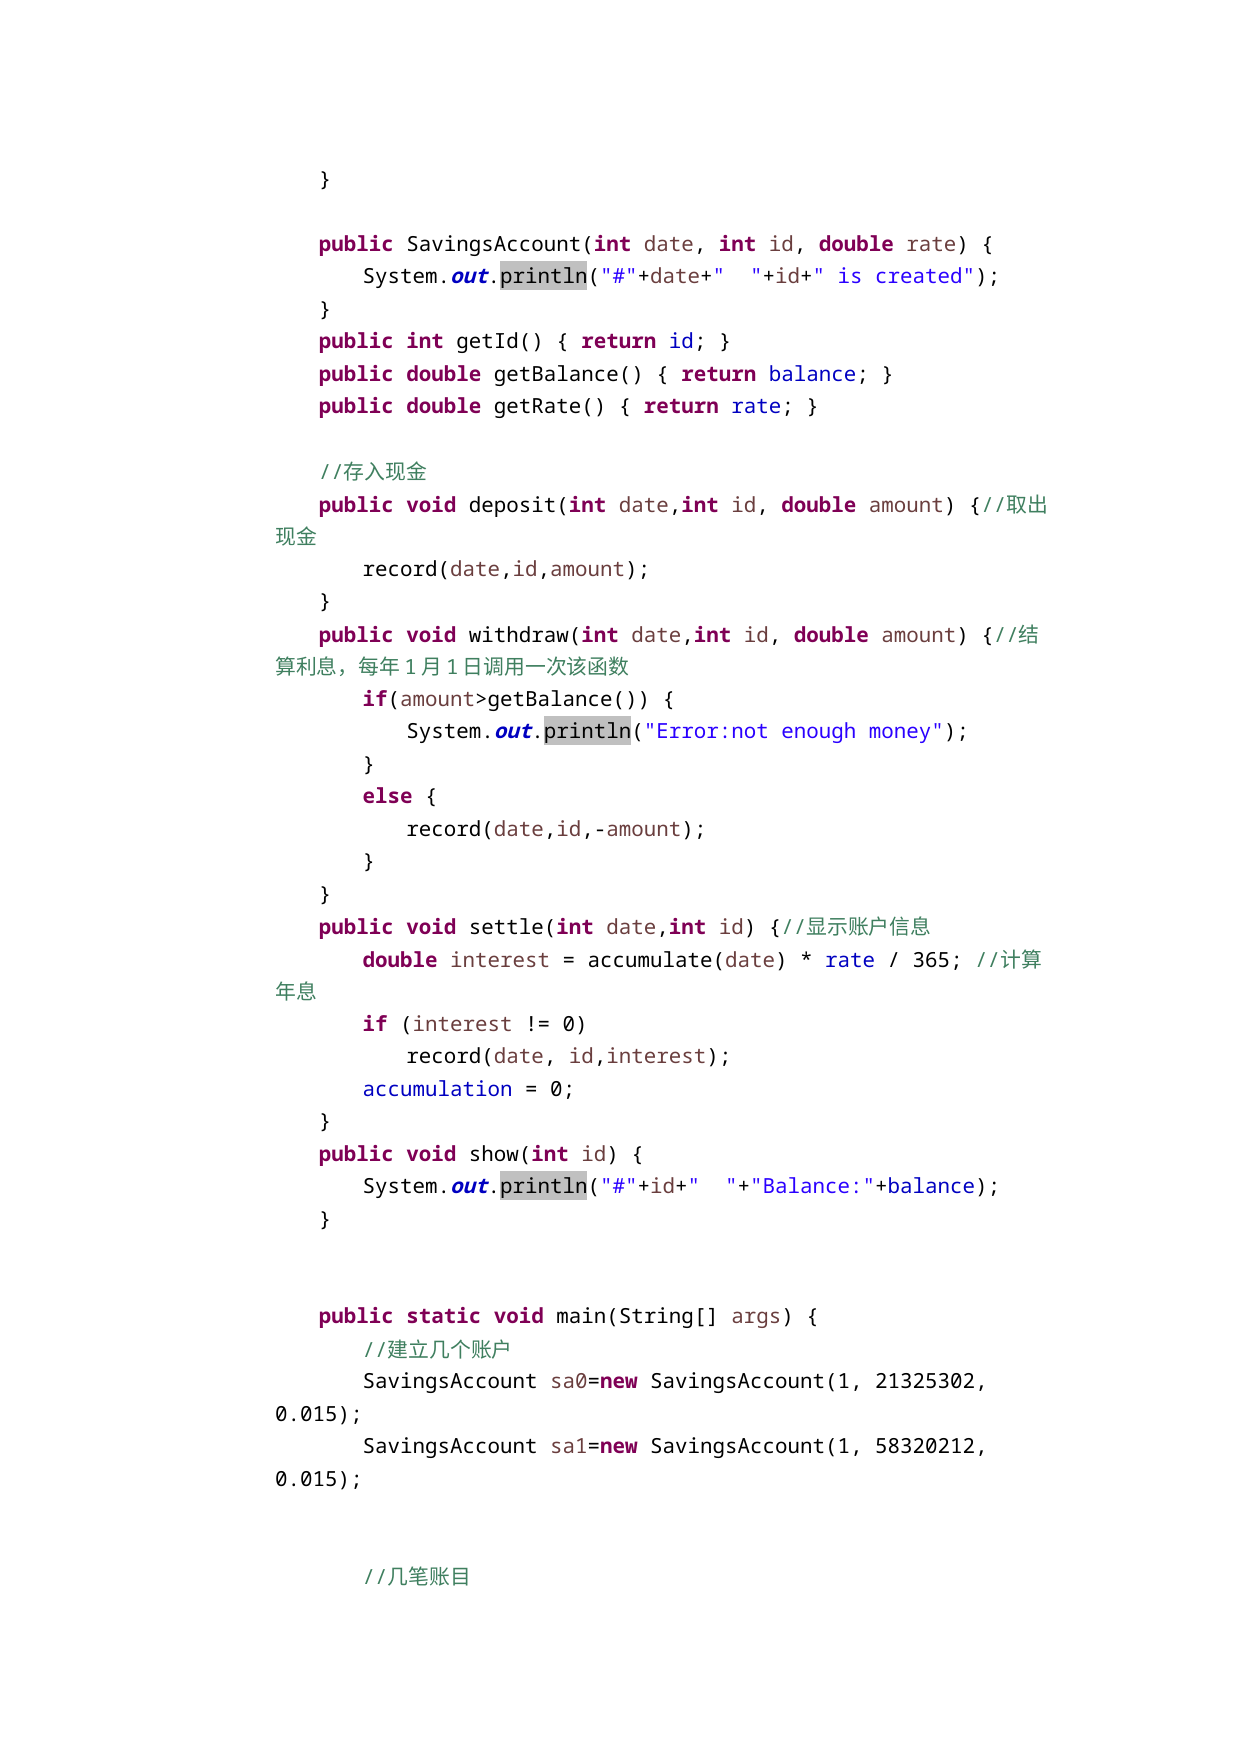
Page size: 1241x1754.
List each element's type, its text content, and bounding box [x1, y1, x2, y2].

text //几笔账目 [275, 1559, 1053, 1592]
text public double getRate() { return rate; } [275, 389, 1053, 422]
text public void withdraw(int date,int id, double amount) {//结算利息，每年1月1日调用一次该函数 [275, 617, 1053, 682]
text } [275, 747, 1053, 779]
text System.out.println("#"+date+" "+id+" is created"); [275, 259, 1053, 292]
text record(date,id,amount); [275, 552, 1053, 584]
text //存入现金 [275, 454, 1053, 487]
text else { [275, 779, 1053, 812]
text public void settle(int date,int id) {//显示账户信息 [275, 909, 1053, 942]
text public void show(int id) { [275, 1137, 1053, 1169]
text //建立几个账户 [275, 1332, 1053, 1364]
text System.out.println("Error:not enough money"); [275, 714, 1053, 747]
text } [275, 877, 1053, 909]
text accumulation = 0; [275, 1072, 1053, 1104]
text double interest = accumulate(date) * rate / 365; //计算年息 [275, 942, 1053, 1007]
text record(date,id,-amount); [275, 812, 1053, 844]
text } [275, 584, 1053, 617]
text public int getId() { return id; } [275, 324, 1053, 357]
text public void deposit(int date,int id, double amount) {//取出现金 [275, 487, 1053, 552]
text System.out.println("#"+id+" "+"Balance:"+balance); [275, 1169, 1053, 1202]
text public static void main(String[] args) { [275, 1299, 1053, 1332]
text if (interest != 0) [275, 1007, 1053, 1039]
text } [275, 162, 1053, 194]
text } [275, 292, 1053, 324]
text } [275, 844, 1053, 877]
text SavingsAccount sa1=new SavingsAccount(1, 58320212, 0.015); [275, 1429, 1053, 1494]
text } [275, 1104, 1053, 1137]
text } [275, 1202, 1053, 1234]
text if(amount>getBalance()) { [275, 682, 1053, 714]
text SavingsAccount sa0=new SavingsAccount(1, 21325302, 0.015); [275, 1364, 1053, 1429]
text record(date, id,interest); [275, 1039, 1053, 1072]
text public double getBalance() { return balance; } [275, 357, 1053, 389]
text public SavingsAccount(int date, int id, double rate) { [275, 227, 1053, 259]
